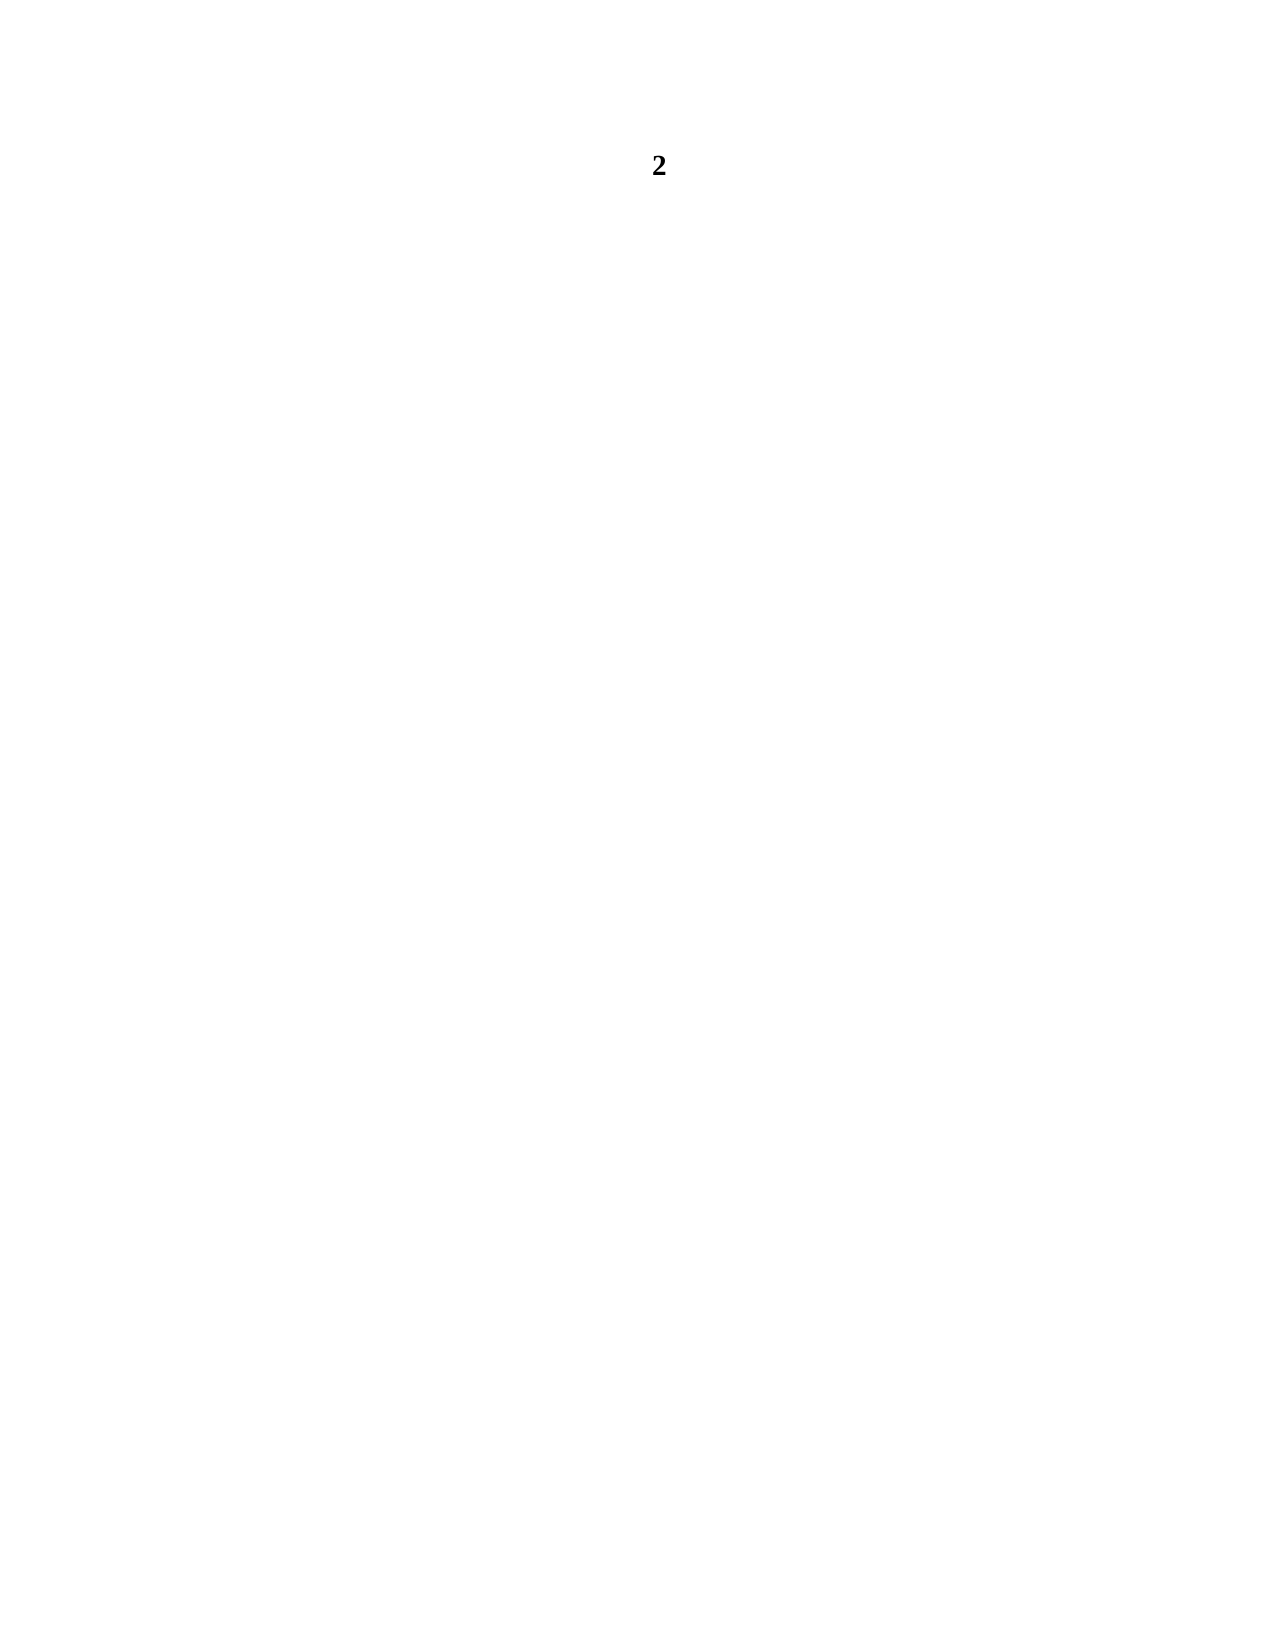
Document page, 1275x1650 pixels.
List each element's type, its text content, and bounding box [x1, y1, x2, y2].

text 2 [118, 148, 1127, 181]
